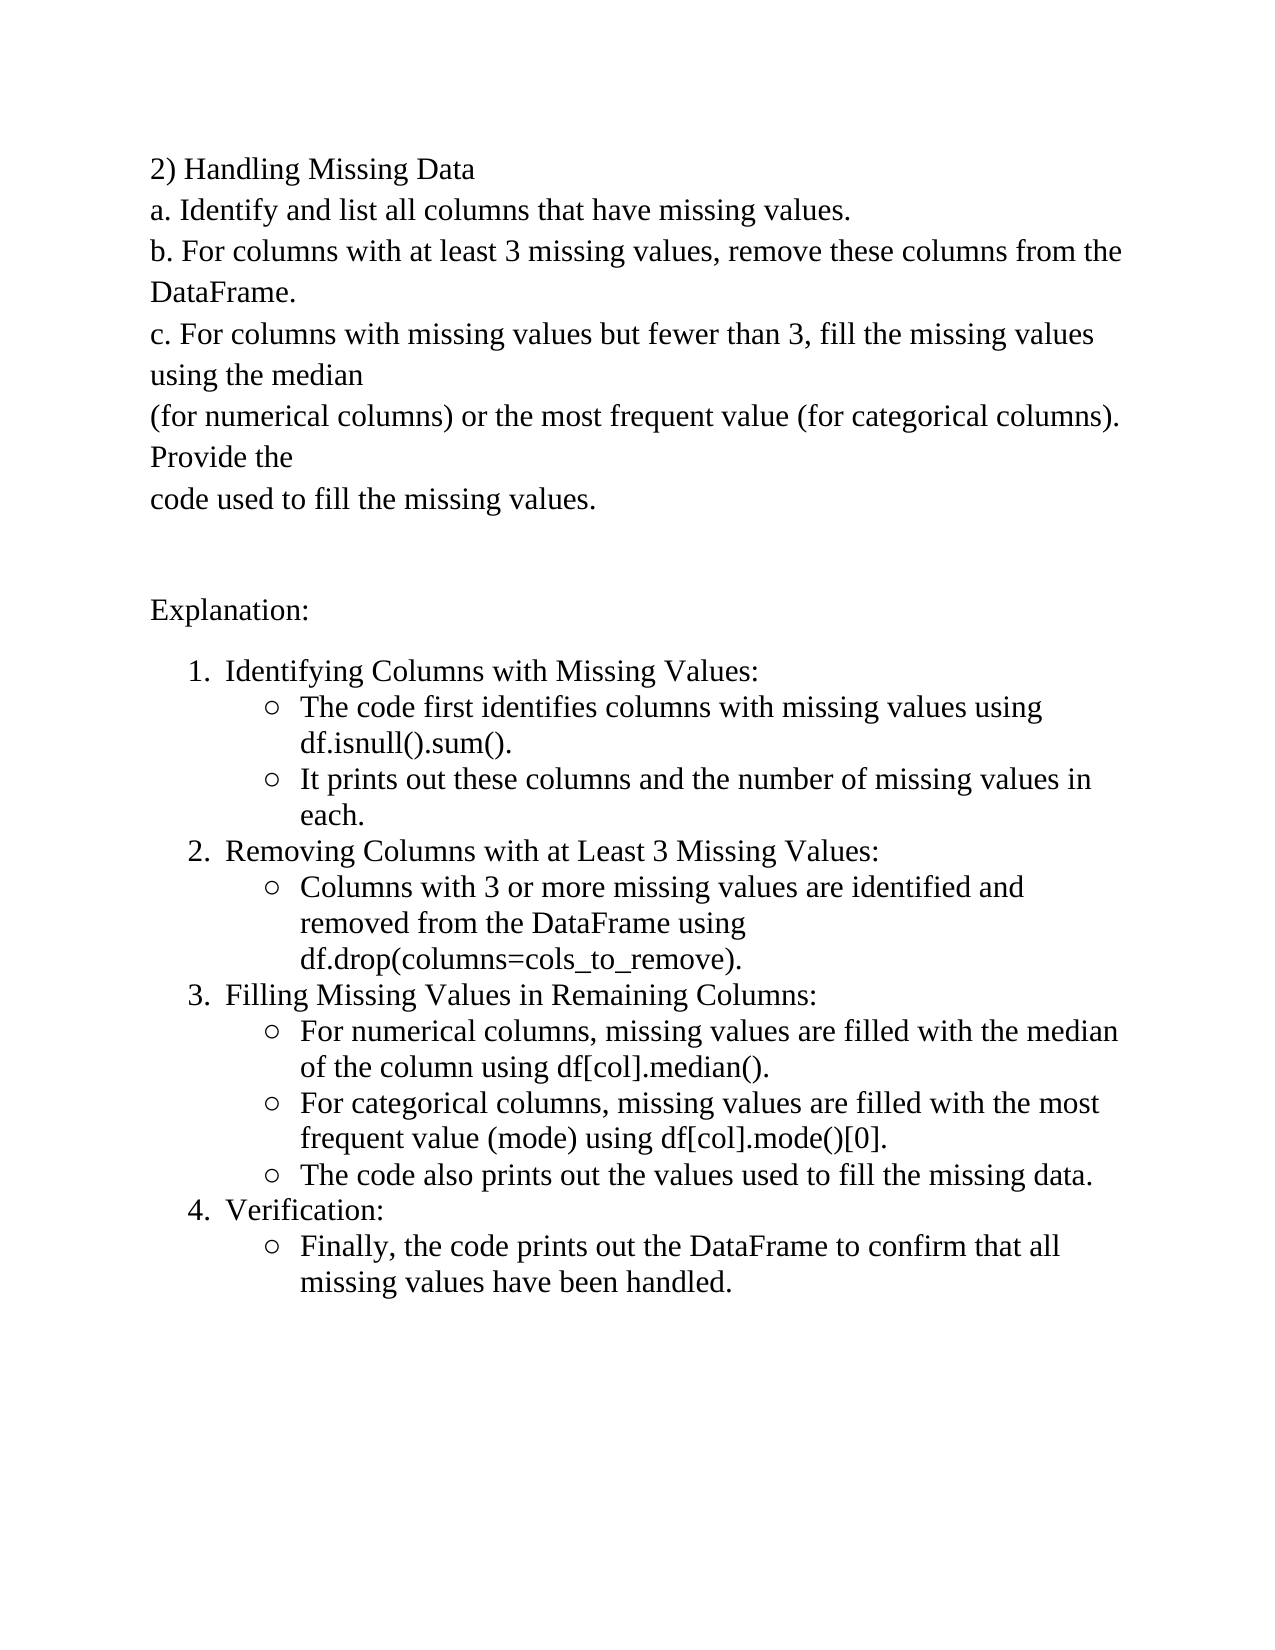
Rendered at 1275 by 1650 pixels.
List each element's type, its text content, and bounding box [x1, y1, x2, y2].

list Columns with 3 or more missing values are identified and removed from the DataFrame using df.drop(columns=cols_to_remove). [262, 868, 1125, 976]
text b. For columns with at least 3 missing values, remove these columns from the DataFrame. [150, 232, 1125, 310]
list The code first identifies columns with missing values using df.isnull().sum(). [262, 688, 1125, 760]
text c. For columns with missing values but fewer than 3, fill the missing values using the median [150, 315, 1125, 392]
list Finally, the code prints out the DataFrame to confirm that all missing values have been handled. [262, 1228, 1125, 1299]
list It prints out these columns and the number of missing values in each. [262, 760, 1125, 832]
list Removing Columns with at Least 3 Missing Values: [187, 832, 1125, 868]
list Identifying Columns with Missing Values: [187, 653, 1125, 688]
list Filling Missing Values in Remaining Columns: [187, 976, 1125, 1012]
text (for numerical columns) or the most frequent value (for categorical columns). Provide the [150, 397, 1125, 475]
text a. Identify and list all columns that have missing values. [150, 191, 1125, 227]
text 2) Handling Missing Data [150, 150, 1125, 186]
list The code also prints out the values used to fill the missing data. [262, 1156, 1125, 1192]
list Verification: [187, 1192, 1125, 1228]
list For categorical columns, missing values are filled with the most frequent value (mode) using df[col].mode()[0]. [262, 1084, 1125, 1156]
list For numerical columns, missing values are filled with the median of the column using df[col].median(). [262, 1012, 1125, 1084]
text Explanation: [150, 592, 1125, 628]
text code used to fill the missing values. [150, 480, 1125, 516]
